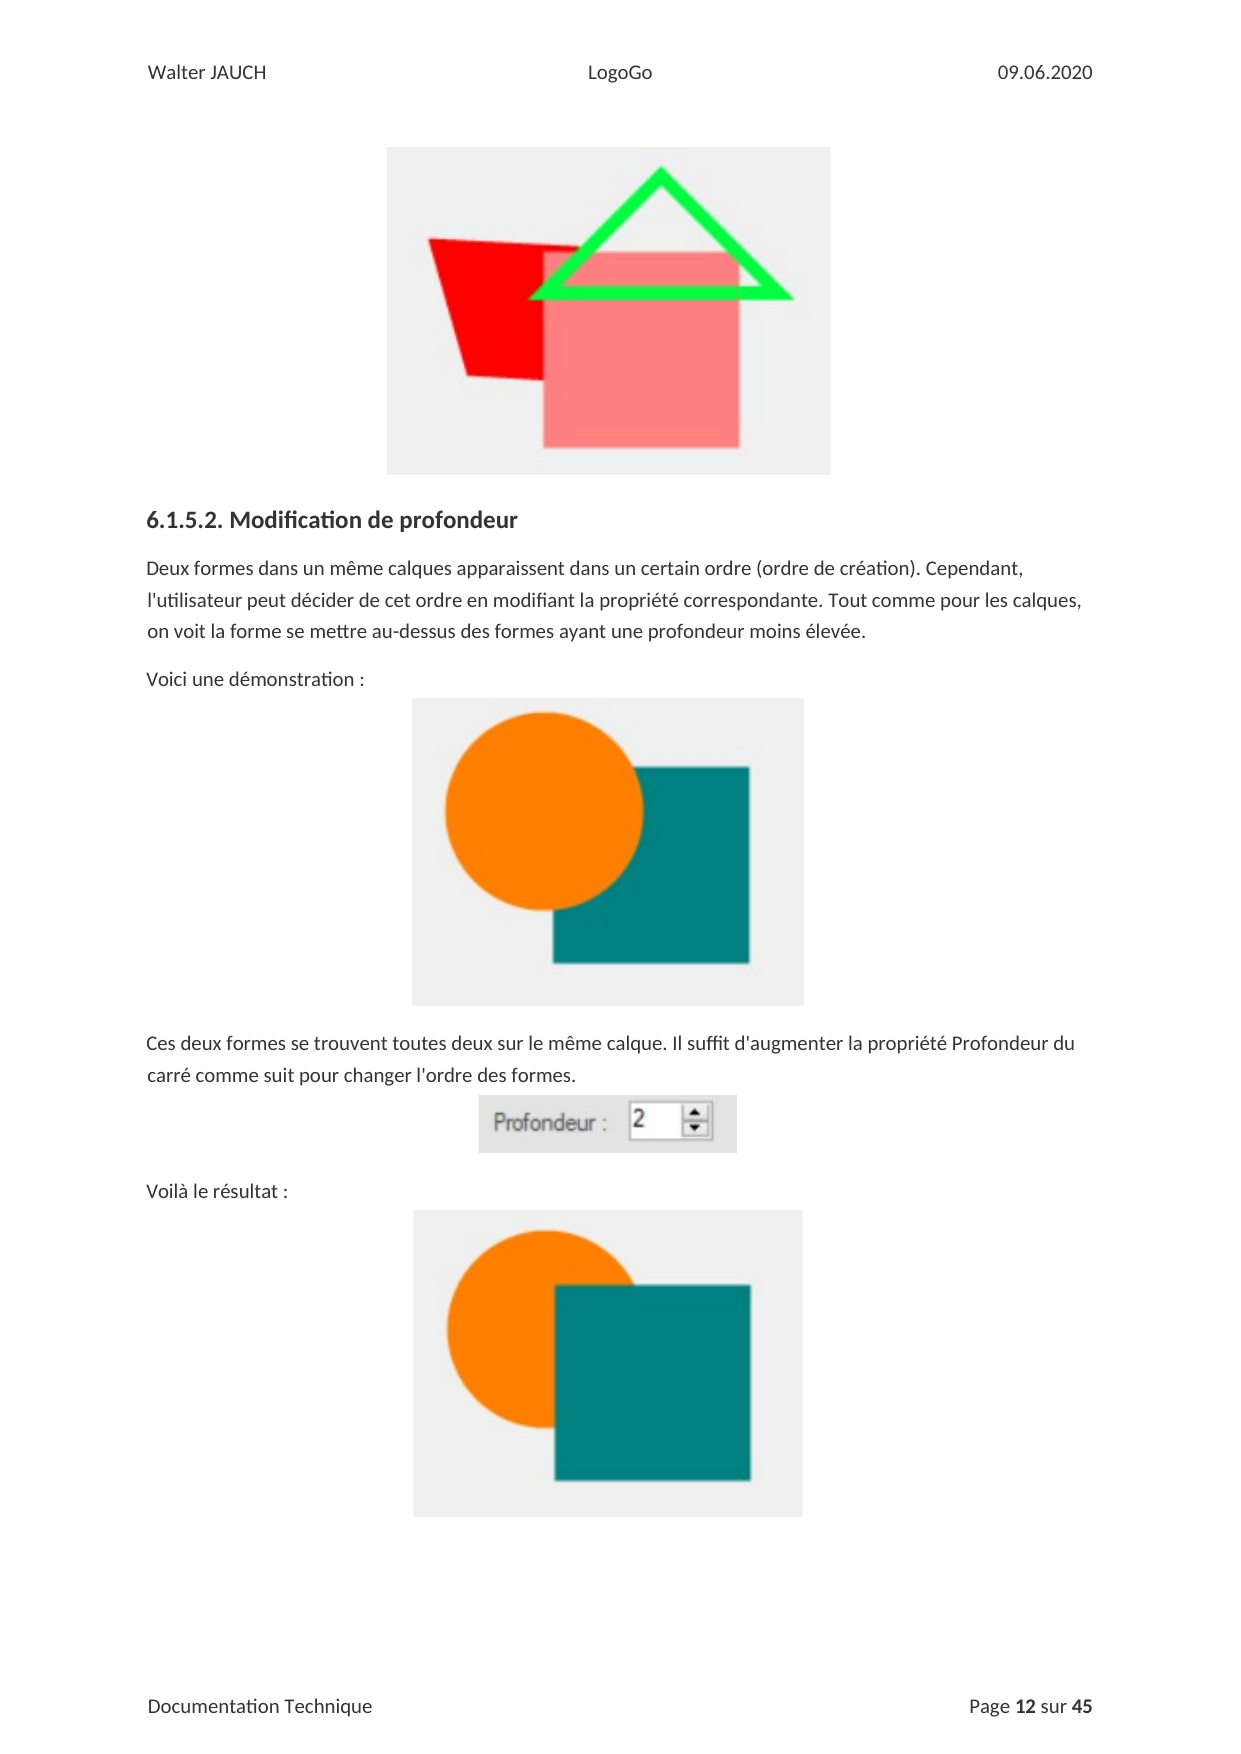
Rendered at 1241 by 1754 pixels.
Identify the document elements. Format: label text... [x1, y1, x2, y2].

text Voilà le résultat : [146, 1178, 1093, 1204]
picture [386, 147, 831, 475]
picture [413, 1210, 803, 1517]
picture [478, 1095, 737, 1153]
text Ces deux formes se trouvent toutes deux sur le même calque. Il suffit d'augmenter la propriété Profondeur du carré comme suit pour changer l'ordre des formes. [146, 1031, 1093, 1088]
text Deux formes dans un même calques apparaissent dans un certain ordre (ordre de création). Cependant, l'utilisateur peut décider de cet ordre en modifiant la propriété correspondante. Tout comme pour les calques, on voit la forme se mettre au-dessus des formes ayant une profondeur moins élevée. [146, 555, 1093, 644]
text Voici une démonstration : [146, 666, 1093, 692]
subtitle 6.1.5.2. Modification de profondeur [146, 504, 1093, 534]
picture [411, 698, 805, 1006]
